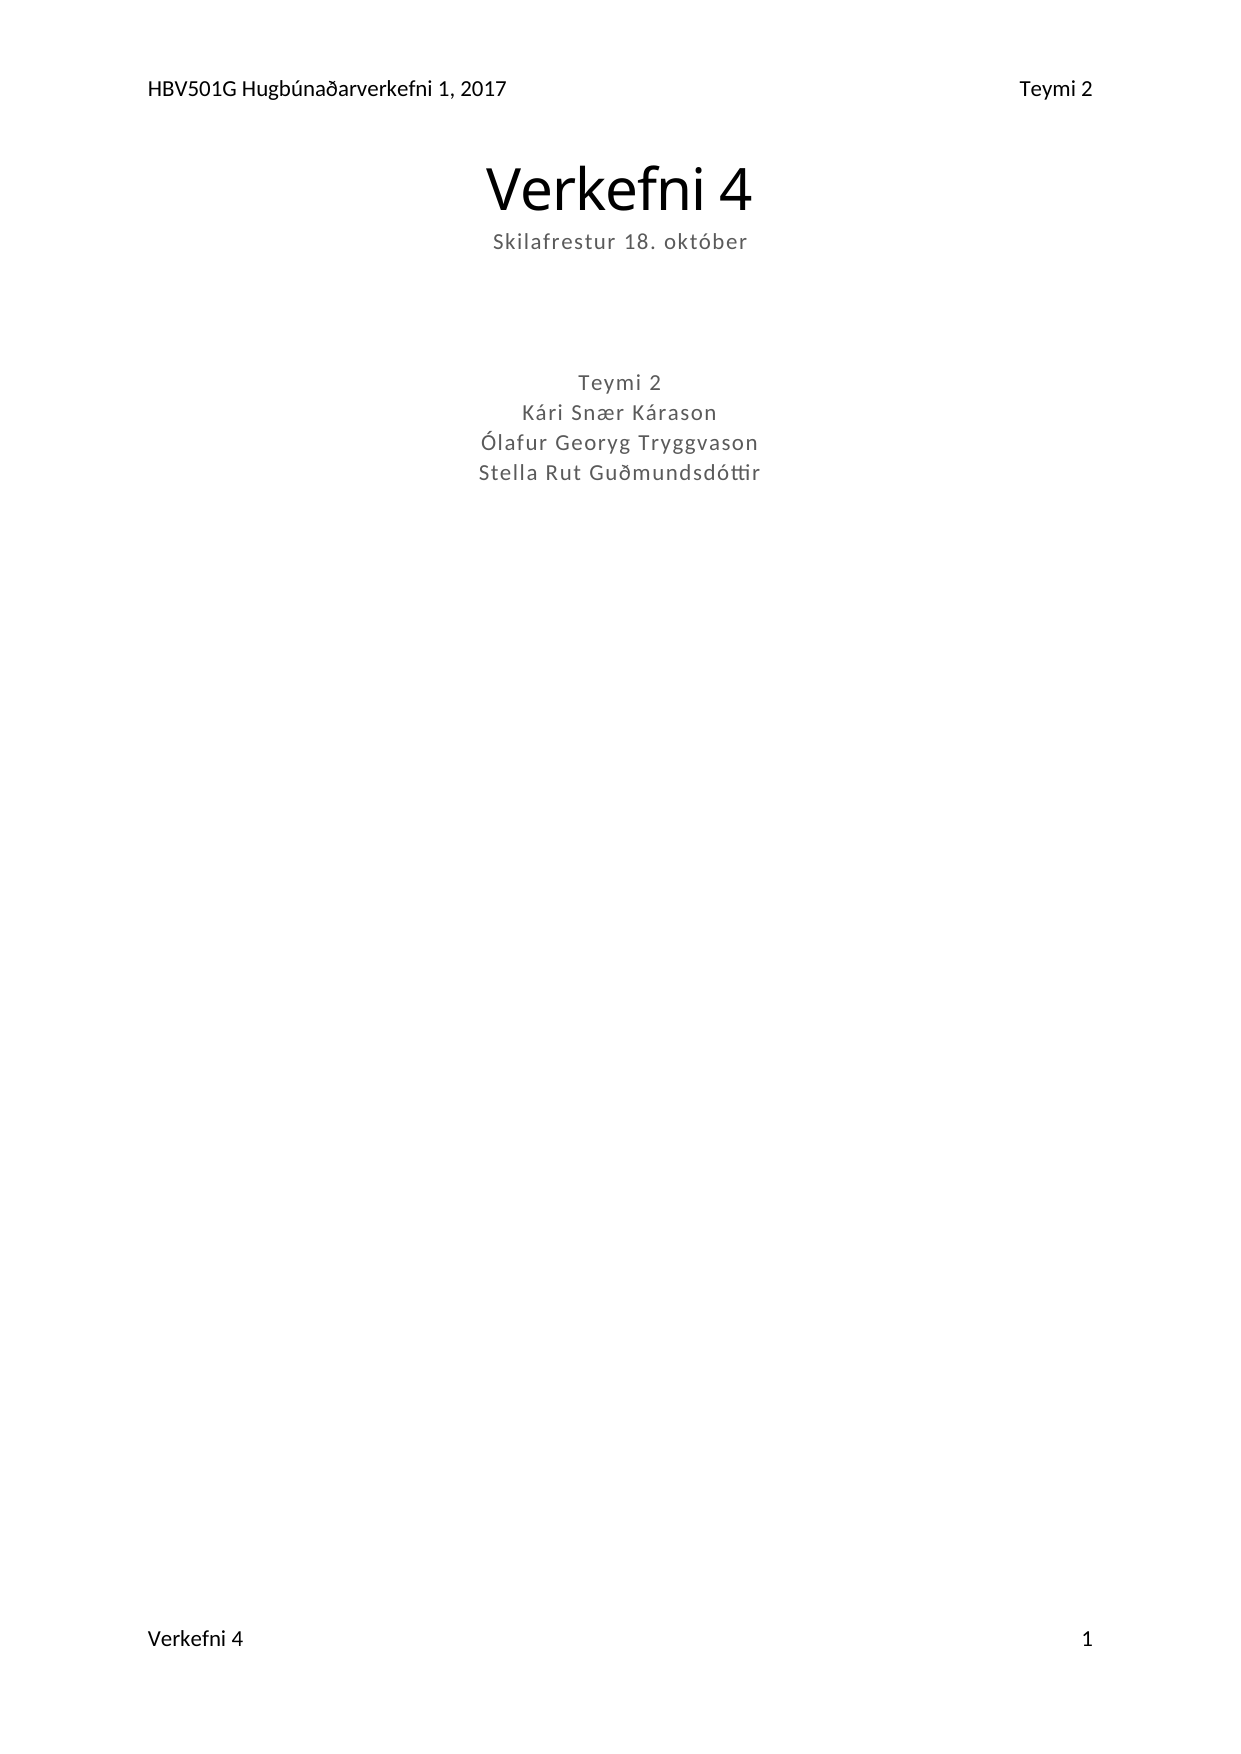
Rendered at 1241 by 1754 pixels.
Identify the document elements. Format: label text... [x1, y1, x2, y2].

subtitle Skilafrestur 18. október [148, 227, 1093, 255]
subtitle Teymi 2 Kári Snær Kárason Ólafur Georyg Tryggvason Stella Rut Guðmundsdóttir [148, 368, 1093, 517]
title Verkefni 4 [148, 148, 1093, 227]
